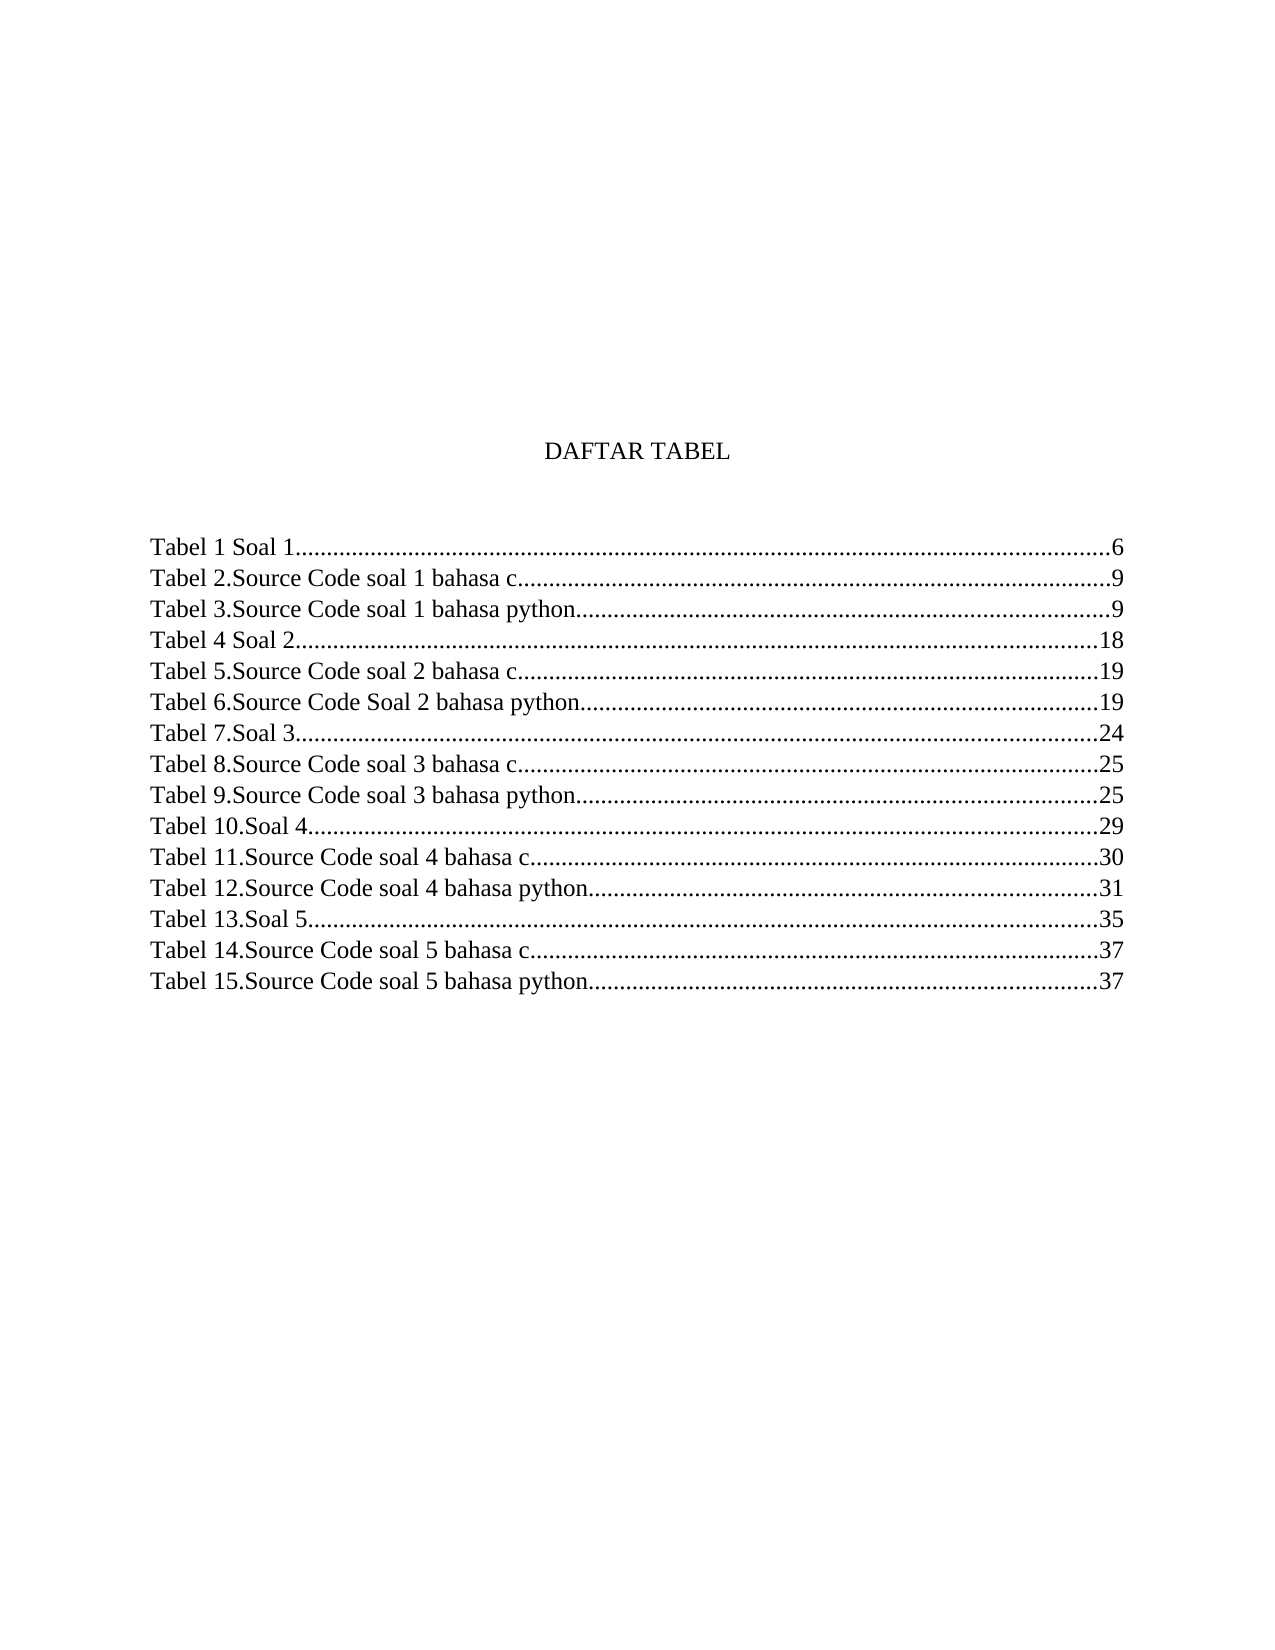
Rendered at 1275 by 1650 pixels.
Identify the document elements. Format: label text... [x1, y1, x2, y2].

text Tabel 8.Source Code soal 3 bahasa c 25 [150, 749, 1125, 778]
text Tabel 4 Soal 2 18 [150, 625, 1125, 653]
text Tabel 2.Source Code soal 1 bahasa c 9 [150, 563, 1125, 591]
text Tabel 7.Soal 3 24 [150, 718, 1125, 747]
text Tabel 15.Source Code soal 5 bahasa python 37 [150, 966, 1125, 995]
text DAFTAR TABEL [150, 436, 1125, 465]
text Tabel 9.Source Code soal 3 bahasa python 25 [150, 780, 1125, 809]
text Tabel 12.Source Code soal 4 bahasa python 31 [150, 873, 1125, 902]
text Tabel 11.Source Code soal 4 bahasa c 30 [150, 842, 1125, 871]
text Tabel 5.Source Code soal 2 bahasa c 19 [150, 656, 1125, 684]
text Tabel 13.Soal 5 35 [150, 904, 1125, 933]
text Tabel 1 Soal 1 6 [150, 532, 1125, 560]
text Tabel 6.Source Code Soal 2 bahasa python 19 [150, 687, 1125, 716]
text Tabel 10.Soal 4 29 [150, 811, 1125, 840]
text Tabel 3.Source Code soal 1 bahasa python 9 [150, 594, 1125, 622]
text Tabel 14.Source Code soal 5 bahasa c 37 [150, 935, 1125, 964]
